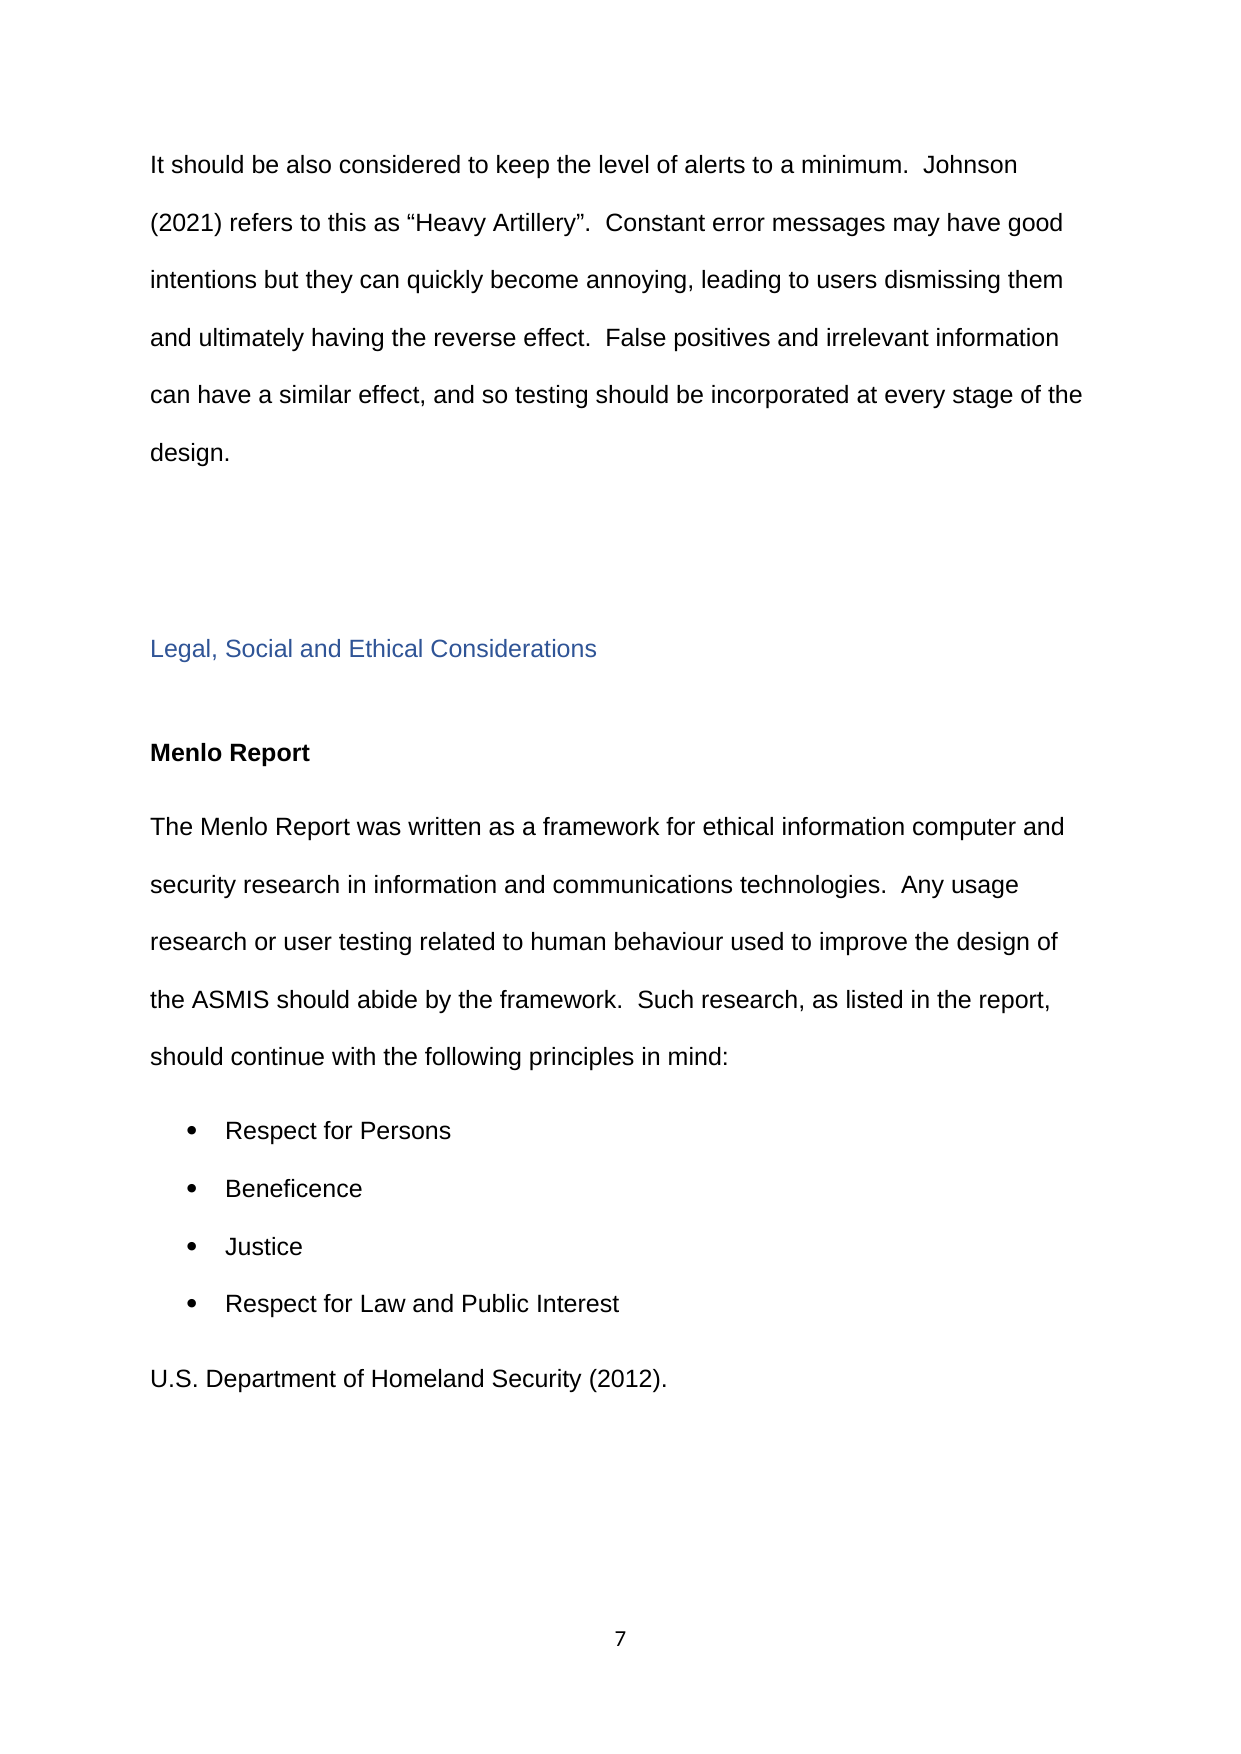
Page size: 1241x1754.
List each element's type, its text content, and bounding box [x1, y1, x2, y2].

list Justice [187, 1232, 1090, 1261]
list Respect for Persons [187, 1116, 1090, 1145]
text Menlo Report [150, 738, 1090, 767]
text It should be also considered to keep the level of alerts to a minimum. Johnson (2021) refers to this as “Heavy Artillery”. Constant error messages may have good intentions but they can quickly become annoying, leading to users dismissing them and ultimately having the reverse effect. False positives and irrelevant information can have a similar effect, and so testing should be incorporated at every stage of the design. [150, 150, 1090, 466]
list Respect for Law and Public Interest [187, 1289, 1090, 1318]
text U.S. Department of Homeland Security (2012). [150, 1364, 1090, 1392]
list Beneficence [187, 1174, 1090, 1203]
subtitle Legal, Social and Ethical Considerations [150, 633, 1090, 662]
text The Menlo Report was written as a framework for ethical information computer and security research in information and communications technologies. Any usage research or user testing related to human behaviour used to improve the design of the ASMIS should abide by the framework. Such research, as listed in the report, should continue with the following principles in mind: [150, 812, 1090, 1071]
